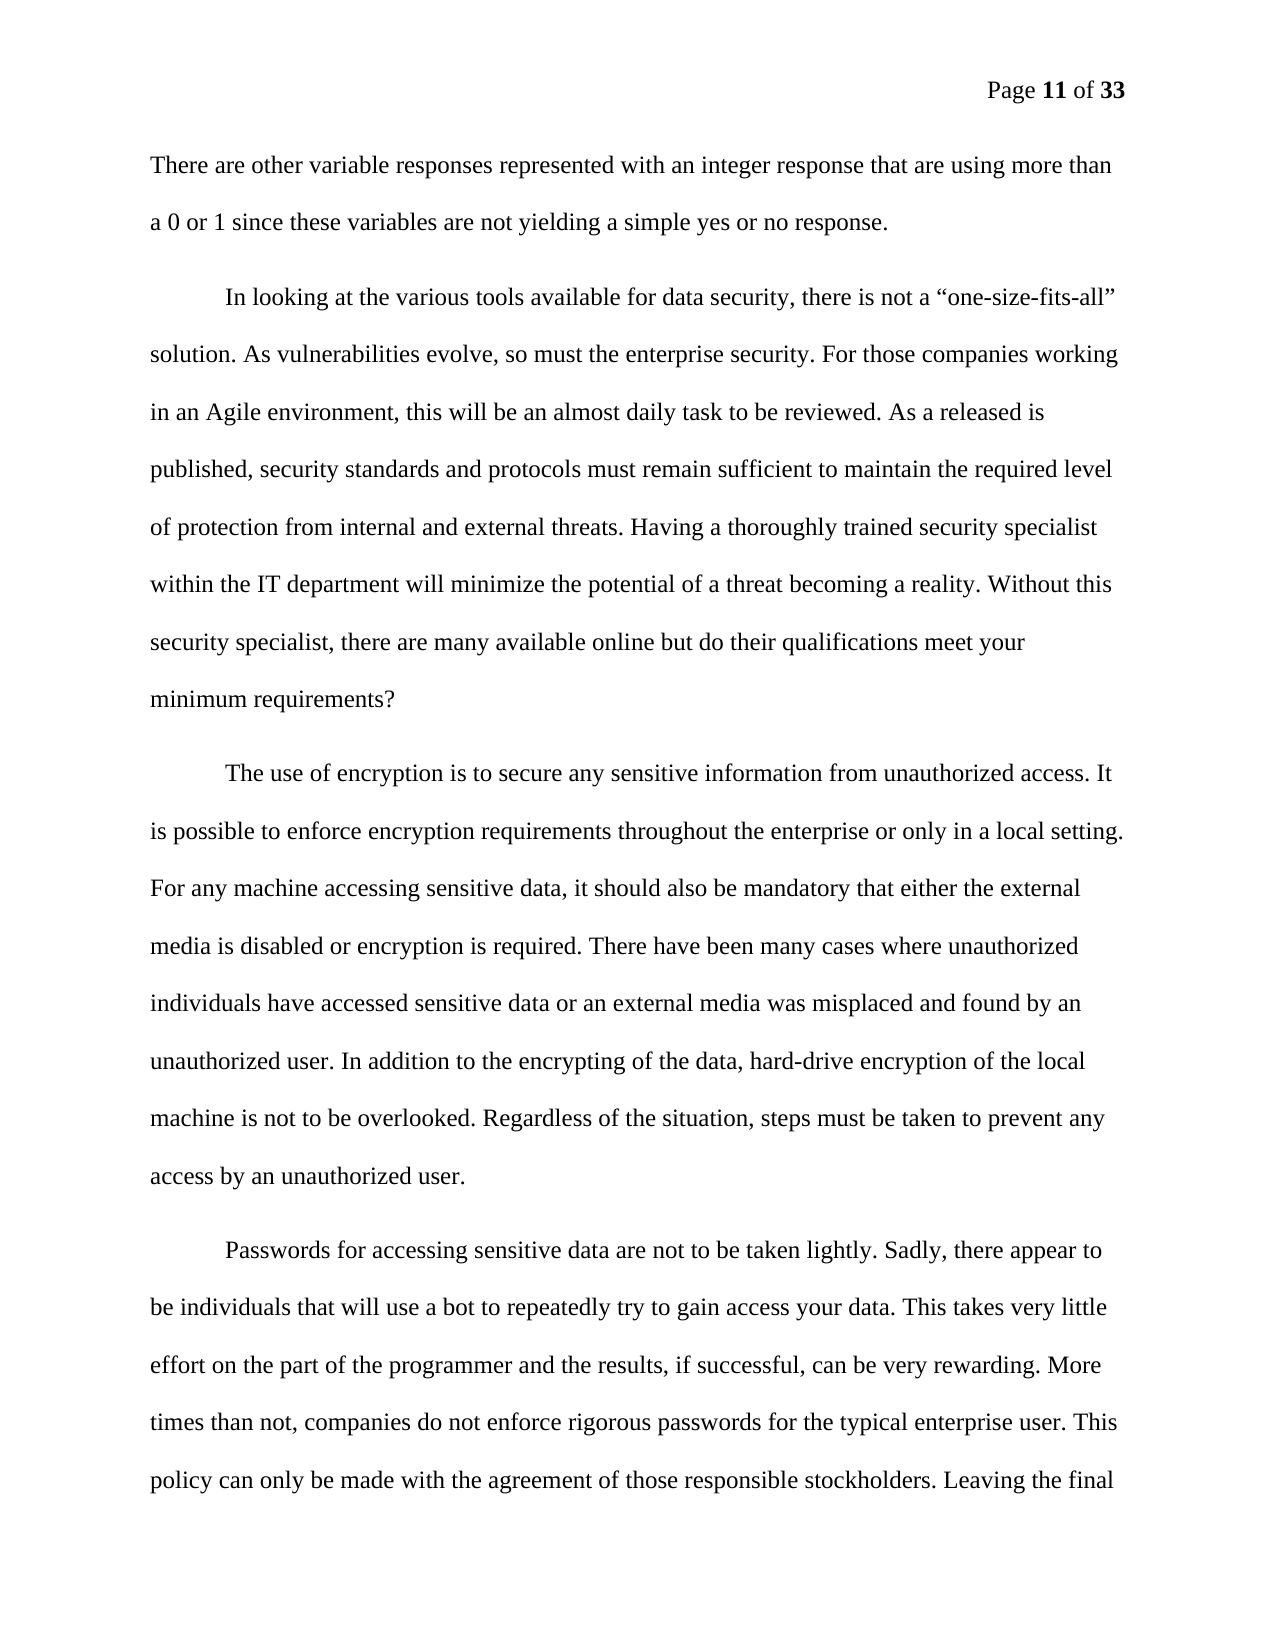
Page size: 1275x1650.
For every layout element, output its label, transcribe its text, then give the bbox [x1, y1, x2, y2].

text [150, 1235, 1125, 1494]
text The use of encryption is to secure any sensitive information from unauthorized access. It is possible to enforce encryption requirements throughout the enterprise or only in a local setting. For any machine accessing sensitive data, it should also be mandatory that either the external media is disabled or encryption is required. There have been many cases where unauthorized individuals have accessed sensitive data or an external media was misplaced and found by an unauthorized user. In addition to the encrypting of the data, hard-drive encryption of the local machine is not to be overlooked. Regardless of the situation, steps must be taken to prevent any access by an unauthorized user. [150, 758, 1125, 1189]
text In looking at the various tools available for data security, there is not a “one-size-fits-all” solution. As vulnerabilities evolve, so must the enterprise security. For those companies working in an Agile environment, this will be an almost daily task to be reviewed. As a released is published, security standards and protocols must remain sufficient to maintain the required level of protection from internal and external threats. Having a thoroughly trained security specialist within the IT department will minimize the potential of a threat becoming a reality. Without this security specialist, there are many available online but do their qualifications meet your minimum requirements? [150, 282, 1125, 713]
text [150, 150, 1125, 236]
